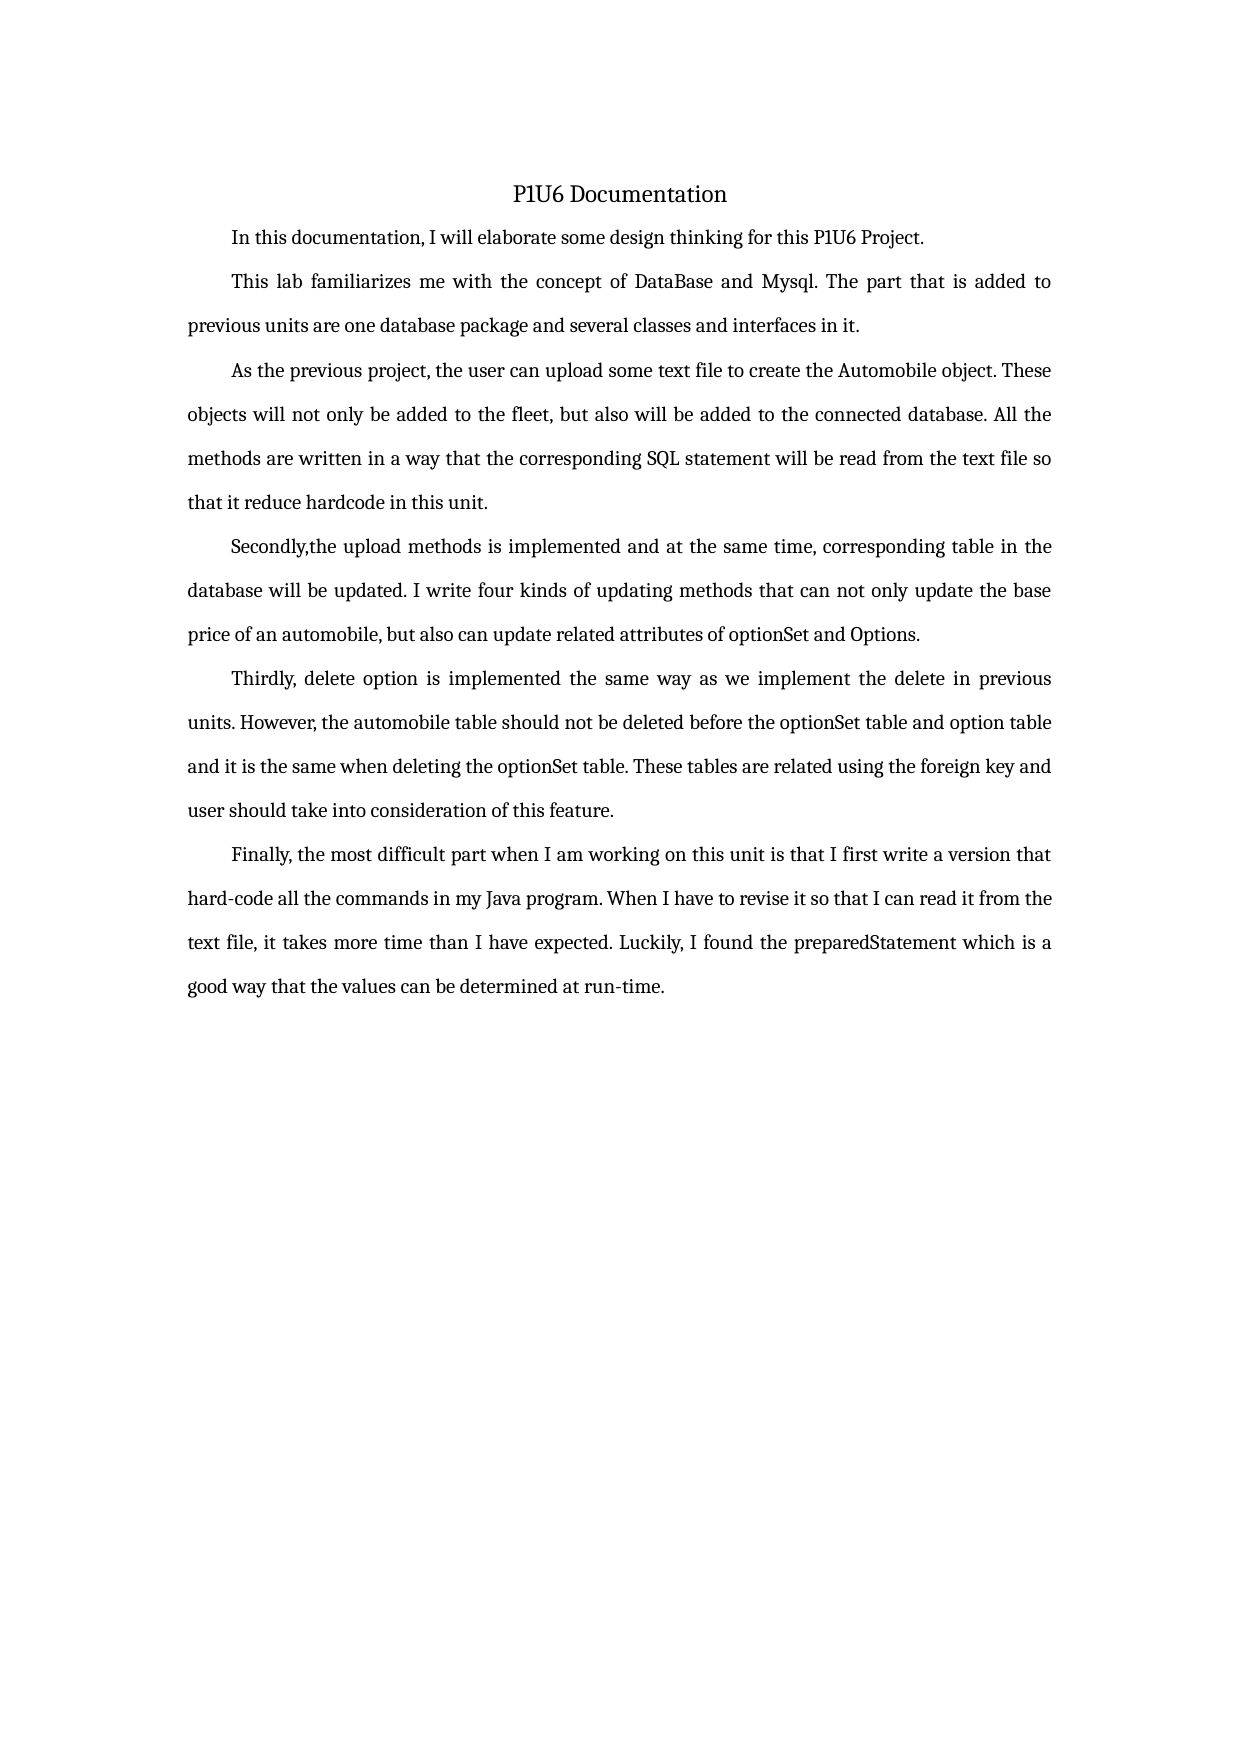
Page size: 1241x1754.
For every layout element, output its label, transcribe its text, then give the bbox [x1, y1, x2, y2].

text Finally, the most difficult part when I am working on this unit is that I first write a version that hard-code all the commands in my Java program. When I have to revise it so that I can read it from the text file, it takes more time than I have expected. Luckily, I found the preparedStatement which is a good way that the values can be determined at run-time. [187, 833, 1053, 1009]
text In this documentation, I will elaborate some design thinking for this P1U6 Project. [187, 216, 1053, 260]
text P1U6 Documentation [187, 172, 1053, 216]
text Thirdly, delete option is implemented the same way as we implement the delete in previous units. However, the automobile table should not be deleted before the optionSet table and option table and it is the same when deleting the optionSet table. These tables are related using the foreign key and user should take into consideration of this feature. [187, 657, 1053, 833]
text Secondly,the upload methods is implemented and at the same time, corresponding table in the database will be updated. I write four kinds of updating methods that can not only update the base price of an automobile, but also can update related attributes of optionSet and Options. [187, 524, 1053, 657]
text This lab familiarizes me with the concept of DataBase and Mysql. The part that is added to previous units are one database package and several classes and interfaces in it. [187, 260, 1053, 348]
text As the previous project, the user can upload some text file to create the Automobile object. These objects will not only be added to the fleet, but also will be added to the connected database. All the methods are written in a way that the corresponding SQL statement will be read from the text file so that it reduce hardcode in this unit. [187, 348, 1053, 524]
